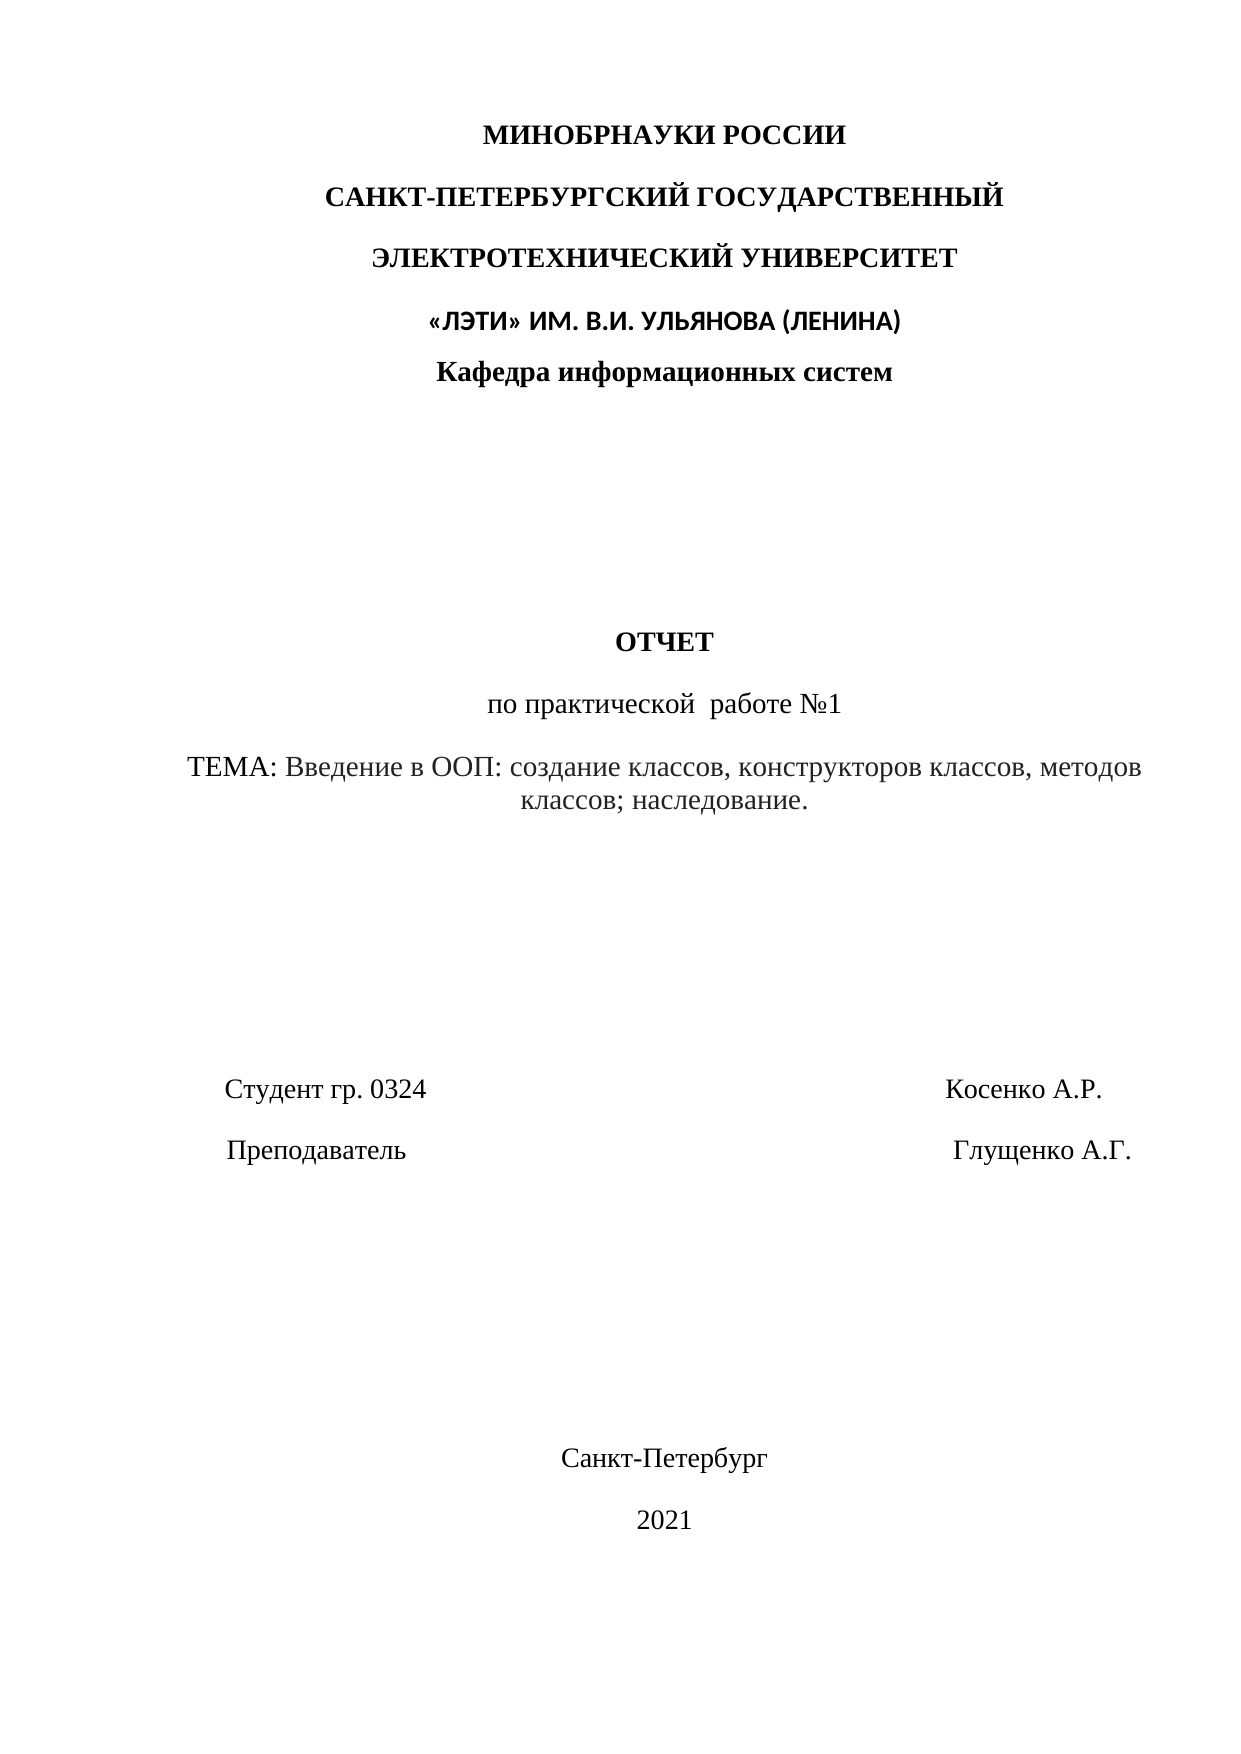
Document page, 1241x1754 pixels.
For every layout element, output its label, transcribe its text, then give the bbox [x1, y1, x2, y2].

subtitle ТЕМА: Введение в ООП: создание классов, конструкторов классов, методов классов; наследование. [177, 749, 1152, 816]
text ЭЛЕКТРОТЕХНИЧЕСКИЙ УНИВЕРСИТЕТ [177, 241, 1152, 274]
text МИНОБРНАУКИ РОССИИ [177, 118, 1152, 151]
text САНКТ-ПЕТЕРБУРГСКИЙ ГОСУДАРСТВЕННЫЙ [177, 180, 1152, 212]
text Санкт-Петербург [177, 1441, 1152, 1474]
text Студент гр. 0324 Косенко А.Р. [177, 845, 1152, 1104]
text по практической работе №1 [177, 686, 1152, 720]
text 2021 [177, 1503, 1152, 1535]
text «ЛЭТИ» ИМ. В.И. УЛЬЯНОВА (ЛЕНИНА) Кафедра информационных систем [177, 303, 1152, 387]
text Преподаватель Глущенко А.Г. [177, 1133, 1152, 1166]
text ОТЧЕТ [177, 495, 1152, 657]
